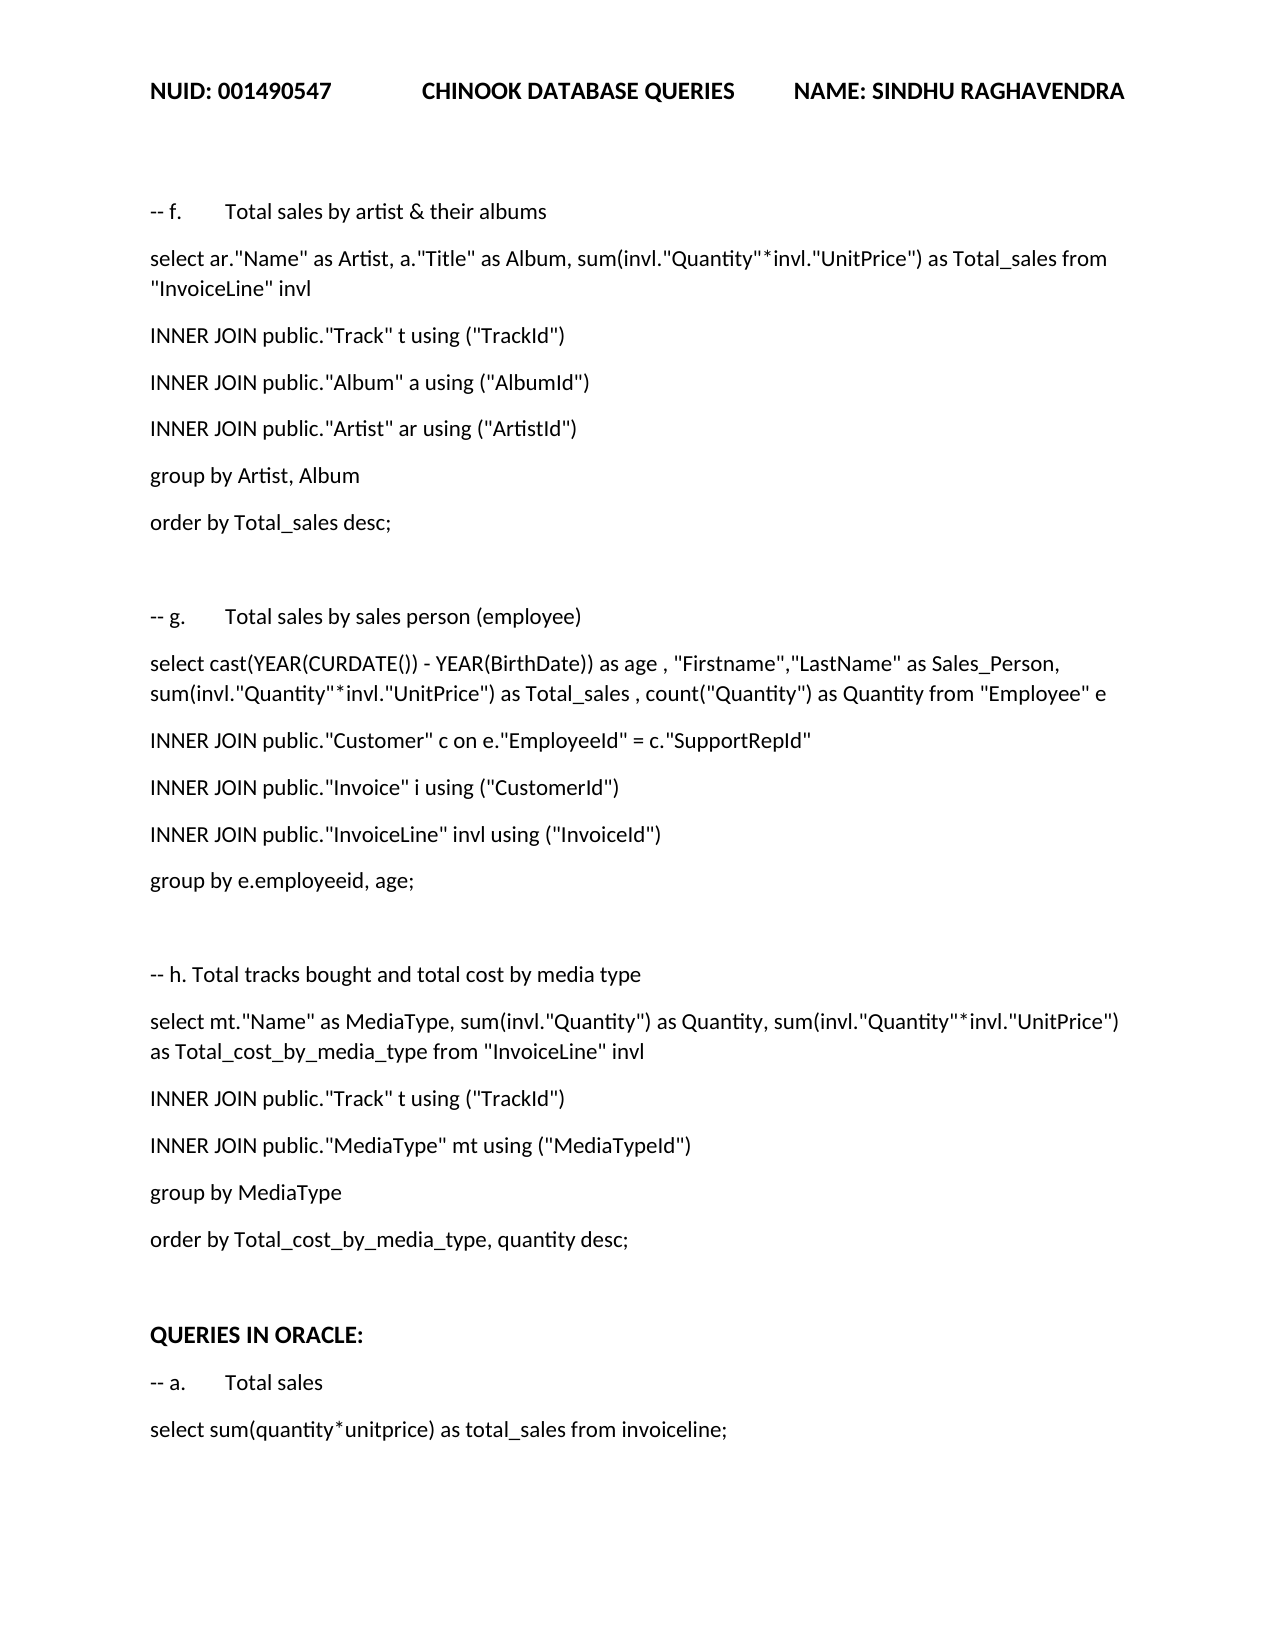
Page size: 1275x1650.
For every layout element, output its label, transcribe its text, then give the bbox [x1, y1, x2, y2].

text INNER JOIN public."InvoiceLine" invl using ("InvoiceId") [150, 820, 1125, 848]
text order by Total_cost_by_media_type, quantity desc; [150, 1225, 1125, 1253]
text INNER JOIN public."Customer" c on e."EmployeeId" = c."SupportRepId" [150, 726, 1125, 754]
text -- f. Total sales by artist & their albums [150, 197, 1125, 225]
text select sum(quantity*unitprice) as total_sales from invoiceline; [150, 1415, 1125, 1443]
text group by e.employeeid, age; [150, 867, 1125, 895]
text -- h. Total tracks bought and total cost by media type [150, 960, 1125, 988]
text INNER JOIN public."Artist" ar using ("ArtistId") [150, 414, 1125, 443]
text -- a. Total sales [150, 1368, 1125, 1396]
text select ar."Name" as Artist, a."Title" as Album, sum(invl."Quantity"*invl."UnitPrice") as Total_sales from "InvoiceLine" invl [150, 244, 1125, 302]
text order by Total_sales desc; [150, 508, 1125, 536]
text INNER JOIN public."MediaType" mt using ("MediaTypeId") [150, 1131, 1125, 1159]
text INNER JOIN public."Invoice" i using ("CustomerId") [150, 773, 1125, 801]
text group by MediaType [150, 1178, 1125, 1206]
text QUERIES IN ORACLE: [150, 1319, 1125, 1349]
text INNER JOIN public."Track" t using ("TrackId") [150, 1084, 1125, 1112]
text group by Artist, Album [150, 461, 1125, 489]
text -- g. Total sales by sales person (employee) [150, 602, 1125, 630]
text INNER JOIN public."Album" a using ("AlbumId") [150, 368, 1125, 396]
text INNER JOIN public."Track" t using ("TrackId") [150, 321, 1125, 349]
text select mt."Name" as MediaType, sum(invl."Quantity") as Quantity, sum(invl."Quantity"*invl."UnitPrice") as Total_cost_by_media_type from "InvoiceLine" invl [150, 1007, 1125, 1066]
text select cast(YEAR(CURDATE()) - YEAR(BirthDate)) as age , "Firstname","LastName" as Sales_Person, sum(invl."Quantity"*invl."UnitPrice") as Total_sales , count("Quantity") as Quantity from "Employee" e [150, 649, 1125, 707]
